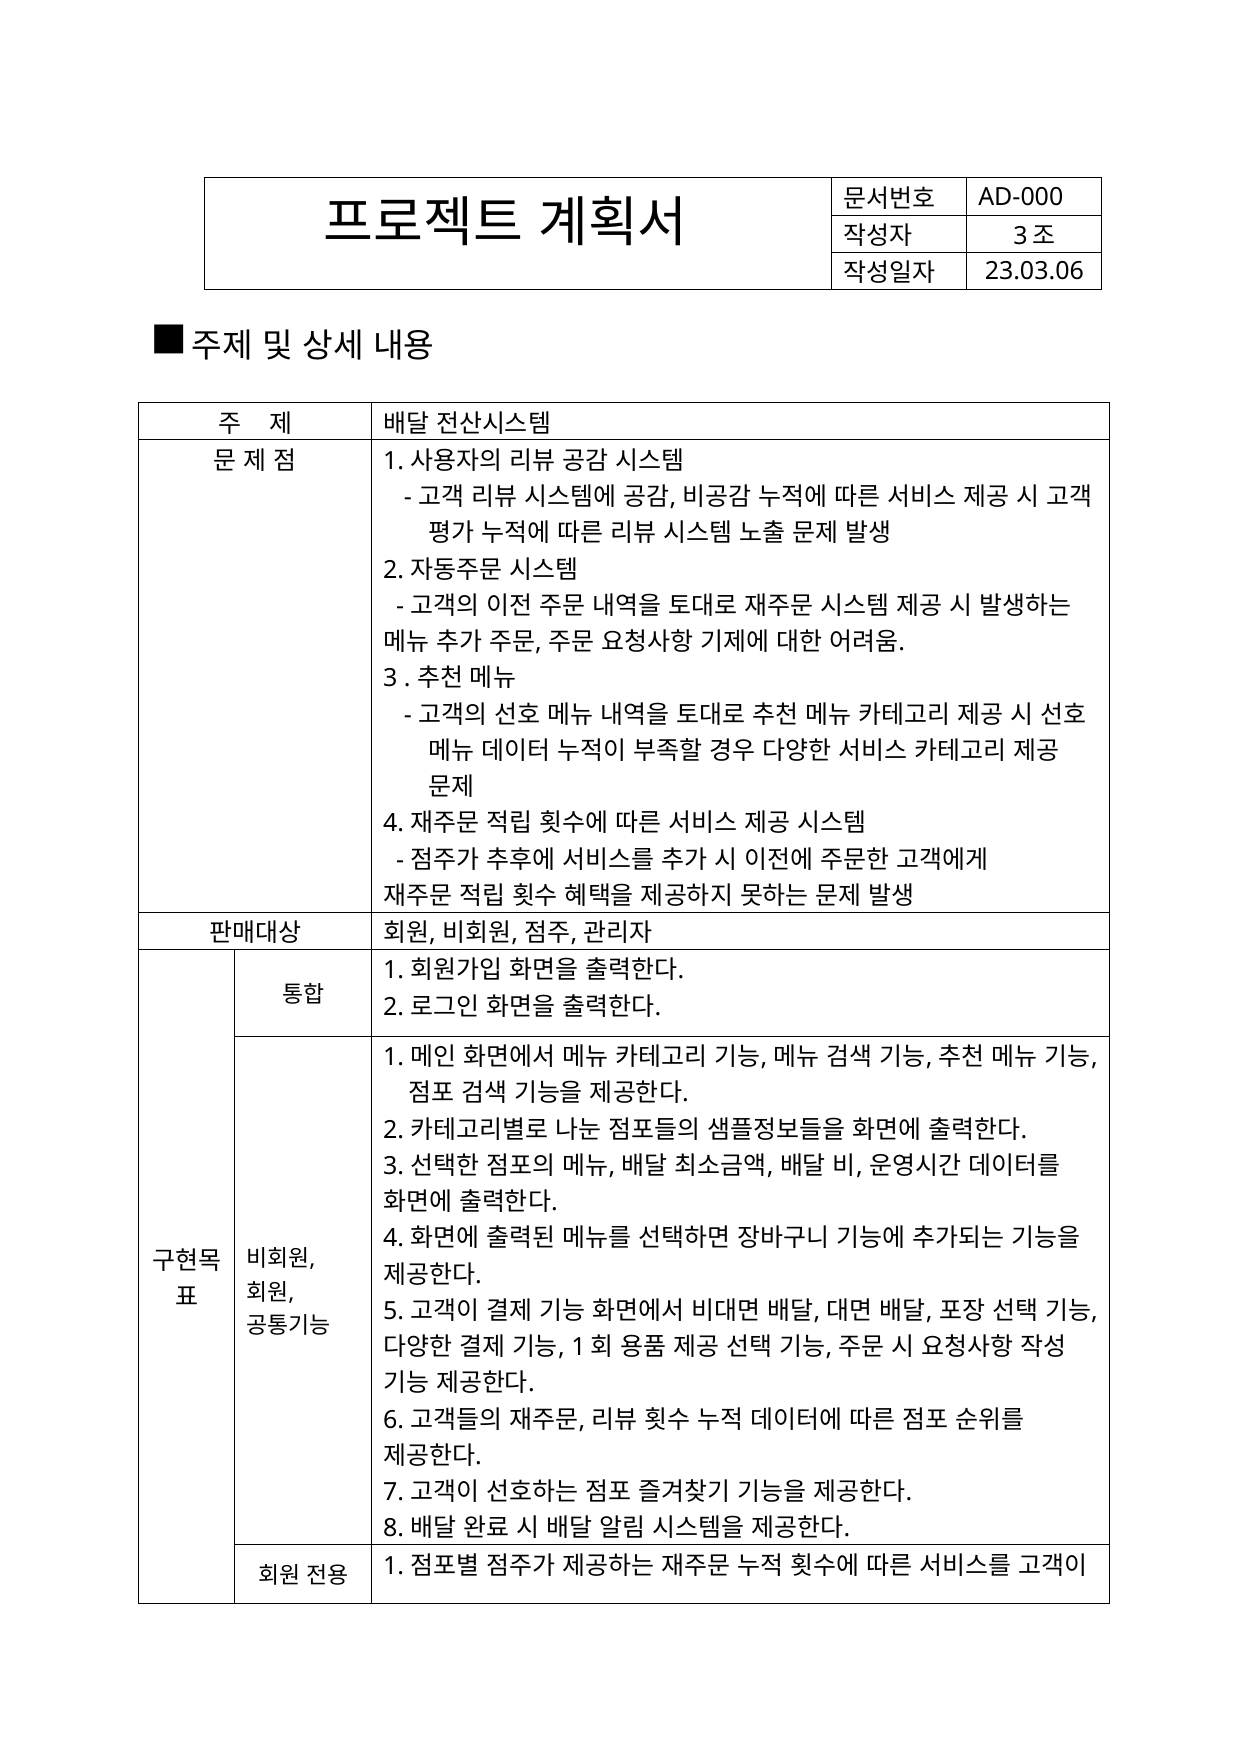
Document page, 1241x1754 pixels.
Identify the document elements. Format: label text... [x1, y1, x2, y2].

table_cell 1. 사용자의 리뷰 공감 시스템 - 고객 리뷰 시스템에 공감, 비공감 누적에 따른 서비스 제공 시 고객 평가 누적에 따른 리뷰 시스템 노출 문제 발생 2. 자동주문 시스템 - 고객의 이전 주문 내역을 토대로 재주문 시스템 제공 시 발생하는 메뉴 추가 주문, 주문 요청사항 기제에 대한 어려움. 3 . 추천 메뉴 - 고객의 선호 메뉴 내역을 토대로 추천 메뉴 카테고리 제공 시 선호 메뉴 데이터 누적이 부족할 경우 다양한 서비스 카테고리 제공 문제 4. 재주문 적립 횟수에 따른 서비스 제공 시스템 - 점주가 추후에 서비스를 추가 시 이전에 주문한 고객에게 재주문 적립 횟수 혜택을 제공하지 못하는 문제 발생 [372, 440, 1109, 912]
table_cell 문 제 점 [139, 440, 371, 912]
table_cell 작성자 [832, 216, 966, 252]
table_header 주 제 [139, 403, 371, 439]
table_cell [372, 1545, 1109, 1603]
table_cell 1. 메인 화면에서 메뉴 카테고리 기능, 메뉴 검색 기능, 추천 메뉴 기능, 점포 검색 기능을 제공한다. 2. 카테고리별로 나눈 점포들의 샘플정보들을 화면에 출력한다. 3. 선택한 점포의 메뉴, 배달 최소금액, 배달 비, 운영시간 데이터를 화면에 출력한다. 4. 화면에 출력된 메뉴를 선택하면 장바구니 기능에 추가되는 기능을 제공한다. 5. 고객이 결제 기능 화면에서 비대면 배달, 대면 배달, 포장 선택 기능, 다양한 결제 기능, 1회 용품 제공 선택 기능, 주문 시 요청사항 작성 기능 제공한다. 6. 고객들의 재주문, 리뷰 횟수 누적 데이터에 따른 점포 순위를 제공한다. 7. 고객이 선호하는 점포 즐겨찾기 기능을 제공한다. 8. 배달 완료 시 배달 알림 시스템을 제공한다. [372, 1037, 1109, 1544]
table_header 프로젝트 계획서 [205, 178, 831, 289]
table_cell 구현목표 [139, 950, 234, 1603]
table_header 배달 전산시스템 [372, 403, 1109, 439]
table_cell 통합 [235, 950, 371, 1036]
table_cell 회원 전용 기능 [235, 1545, 371, 1603]
list 주제 및 상세 내용 [150, 318, 1090, 368]
table_cell 회원, 비회원, 점주, 관리자 [372, 913, 1109, 949]
table_cell 판매대상 [139, 913, 371, 949]
table_header AD-000 [967, 178, 1101, 214]
table_header 문서번호 [832, 178, 966, 214]
table_cell 23.03.06 [967, 253, 1101, 289]
table_cell 3조 [967, 216, 1101, 252]
table_cell 1. 회원가입 화면을 출력한다. 2. 로그인 화면을 출력한다. [372, 950, 1109, 1036]
table_cell 비회원, 회원, 공통기능 [235, 1037, 371, 1544]
table_cell 작성일자 [832, 253, 966, 289]
